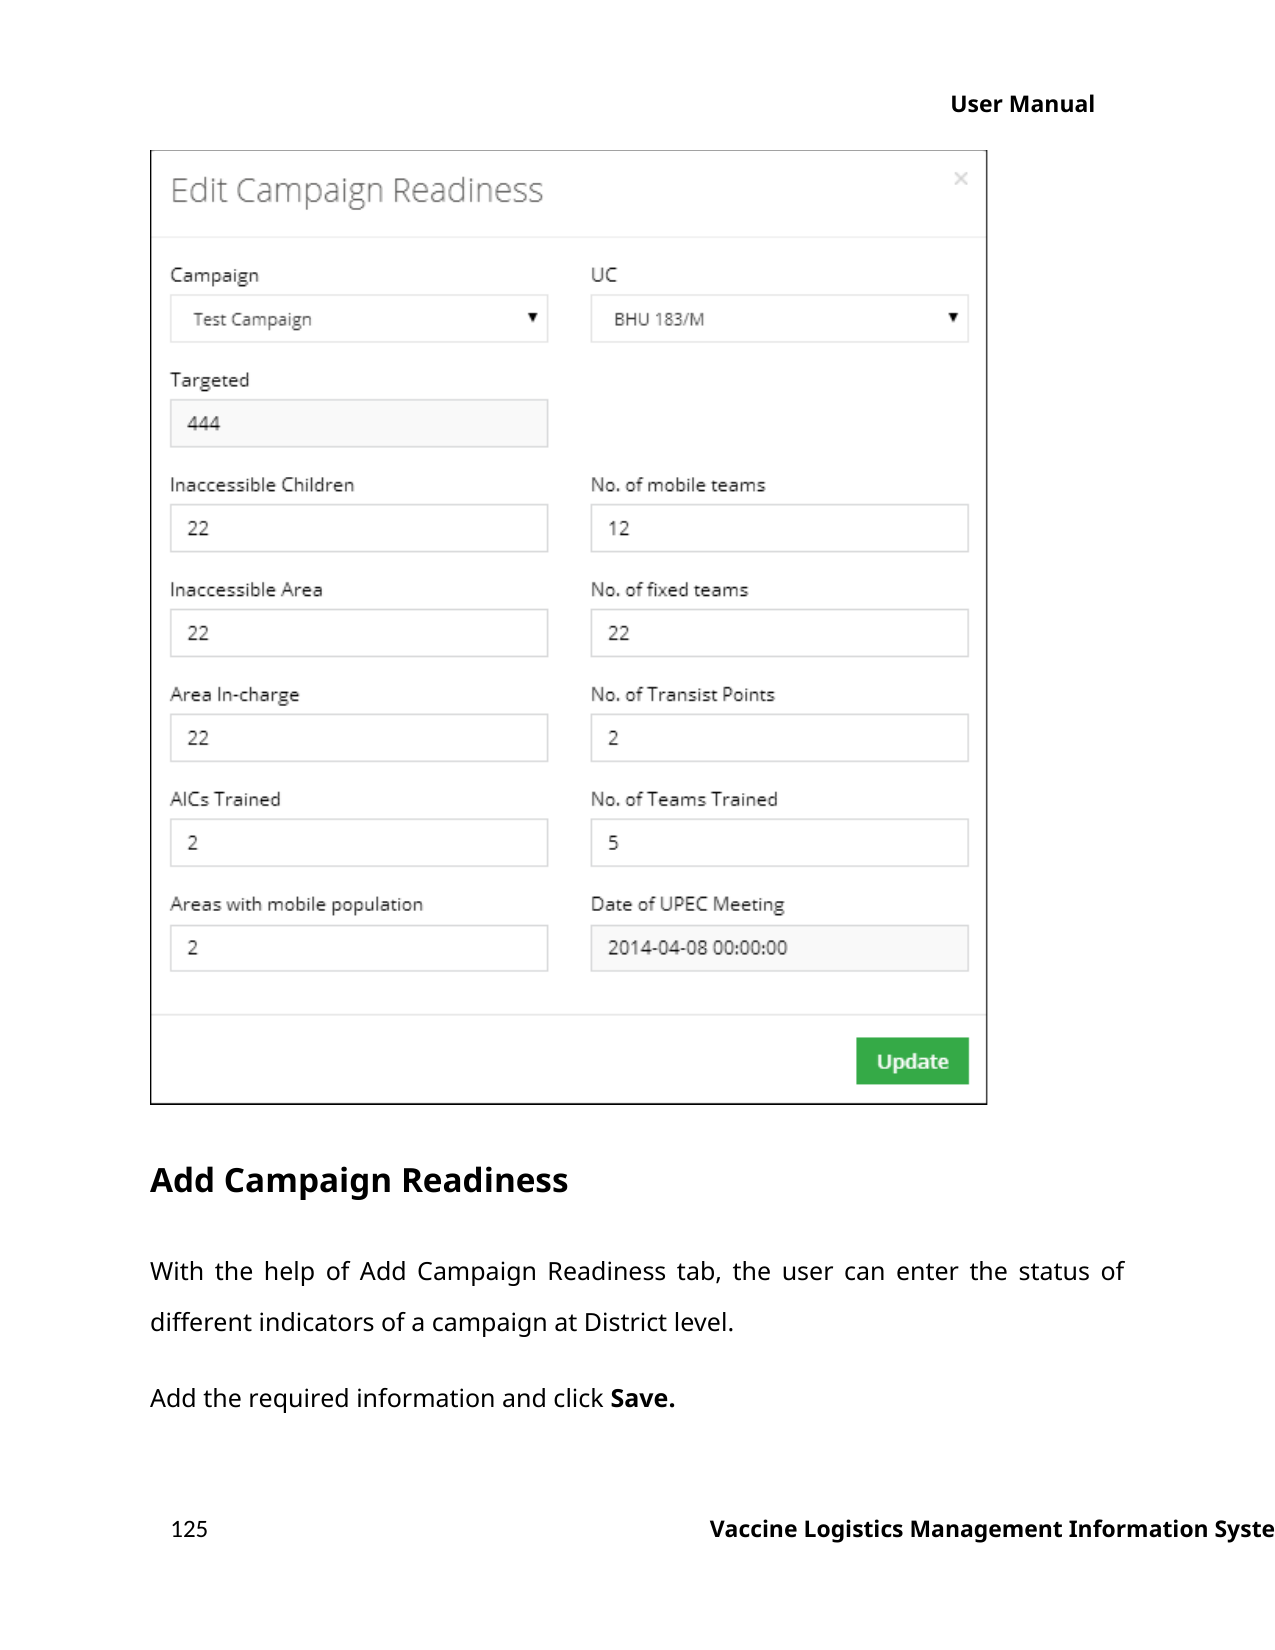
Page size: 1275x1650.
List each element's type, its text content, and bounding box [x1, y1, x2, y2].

picture [150, 150, 988, 1105]
text Add the required information and click Save. [150, 1381, 1125, 1415]
text With the help of Add Campaign Readiness tab, the user can enter the status of different indicators of a campaign at District level. [150, 1254, 1125, 1339]
subtitle Add Campaign Readiness [150, 1157, 1125, 1203]
